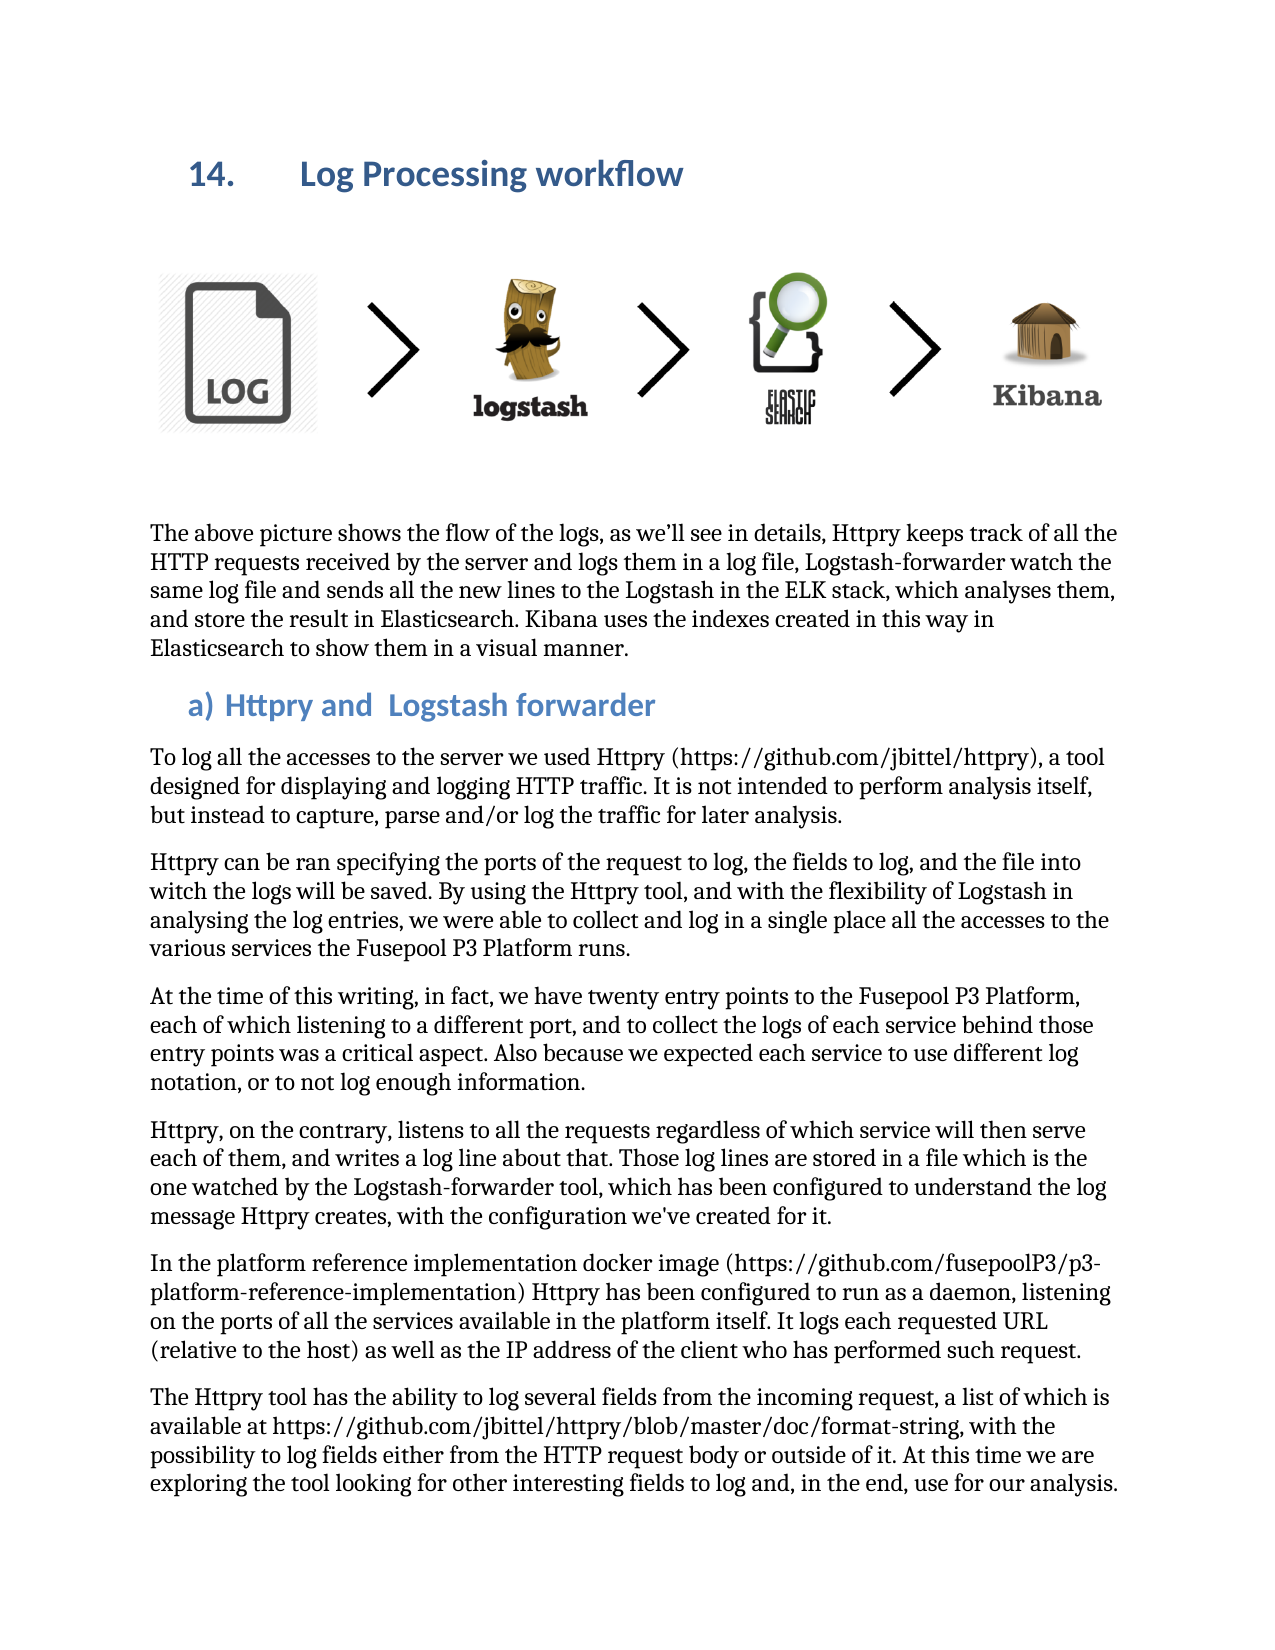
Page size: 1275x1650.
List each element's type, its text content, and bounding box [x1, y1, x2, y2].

text To log all the accesses to the server we used Httpry (https://github.com/jbittel/httpry), a tool designed for displaying and logging HTTP traffic. It is not intended to perform analysis itself, but instead to capture, parse and/or log the traffic for later analysis. [150, 743, 1125, 829]
text The Httpry tool has the ability to log several fields from the incoming request, a list of which is available at https://github.com/jbittel/httpry/blob/master/doc/format-string, with the possibility to log fields either from the HTTP request body or outside of it. At this time we are exploring the tool looking for other interesting fields to log and, in the end, use for our analysis. [150, 1383, 1125, 1498]
picture [150, 214, 1125, 501]
text Httpry, on the contrary, listens to all the requests regardless of which service will then serve each of them, and writes a log line about that. Those log lines are stored in a file which is the one watched by the Logstash-forwarder tool, which has been configured to understand the log message Httpry creates, with the configuration we've created for it. [150, 1116, 1125, 1231]
text The above picture shows the flow of the logs, as we’ll see in details, Httpry keeps track of all the HTTP requests received by the server and logs them in a log file, Logstash-forwarder watch the same log file and sends all the new lines to the Logstash in the ELK stack, which analyses them, and store the result in Elasticsearch. Kibana uses the indexes created in this way in Elasticsearch to show them in a visual manner. [150, 519, 1125, 663]
text Httpry can be ran specifying the ports of the request to log, the fields to log, and the file into witch the logs will be saved. By using the Httpry tool, and with the flexibility of Logstash in analysing the log entries, we were able to collect and log in a single place all the accesses to the various services the Fusepool P3 Platform runs. [150, 848, 1125, 963]
subtitle Log Processing workflow [187, 150, 1125, 196]
text In the platform reference implementation docker image (https://github.com/fusepoolP3/p3-platform-reference-implementation) Httpry has been configured to run as a daemon, listening on the ports of all the services available in the platform itself. It logs each requested URL (relative to the host) as well as the IP address of the client who has performed such request. [150, 1249, 1125, 1364]
text At the time of this writing, in fact, we have twenty entry points to the Fusepool P3 Platform, each of which listening to a different port, and to collect the logs of each service behind those entry points was a critical aspect. Also because we expected each service to use different log notation, or to not log enough information. [150, 982, 1125, 1097]
subtitle Httpry and Logstash forwarder [187, 683, 1125, 724]
